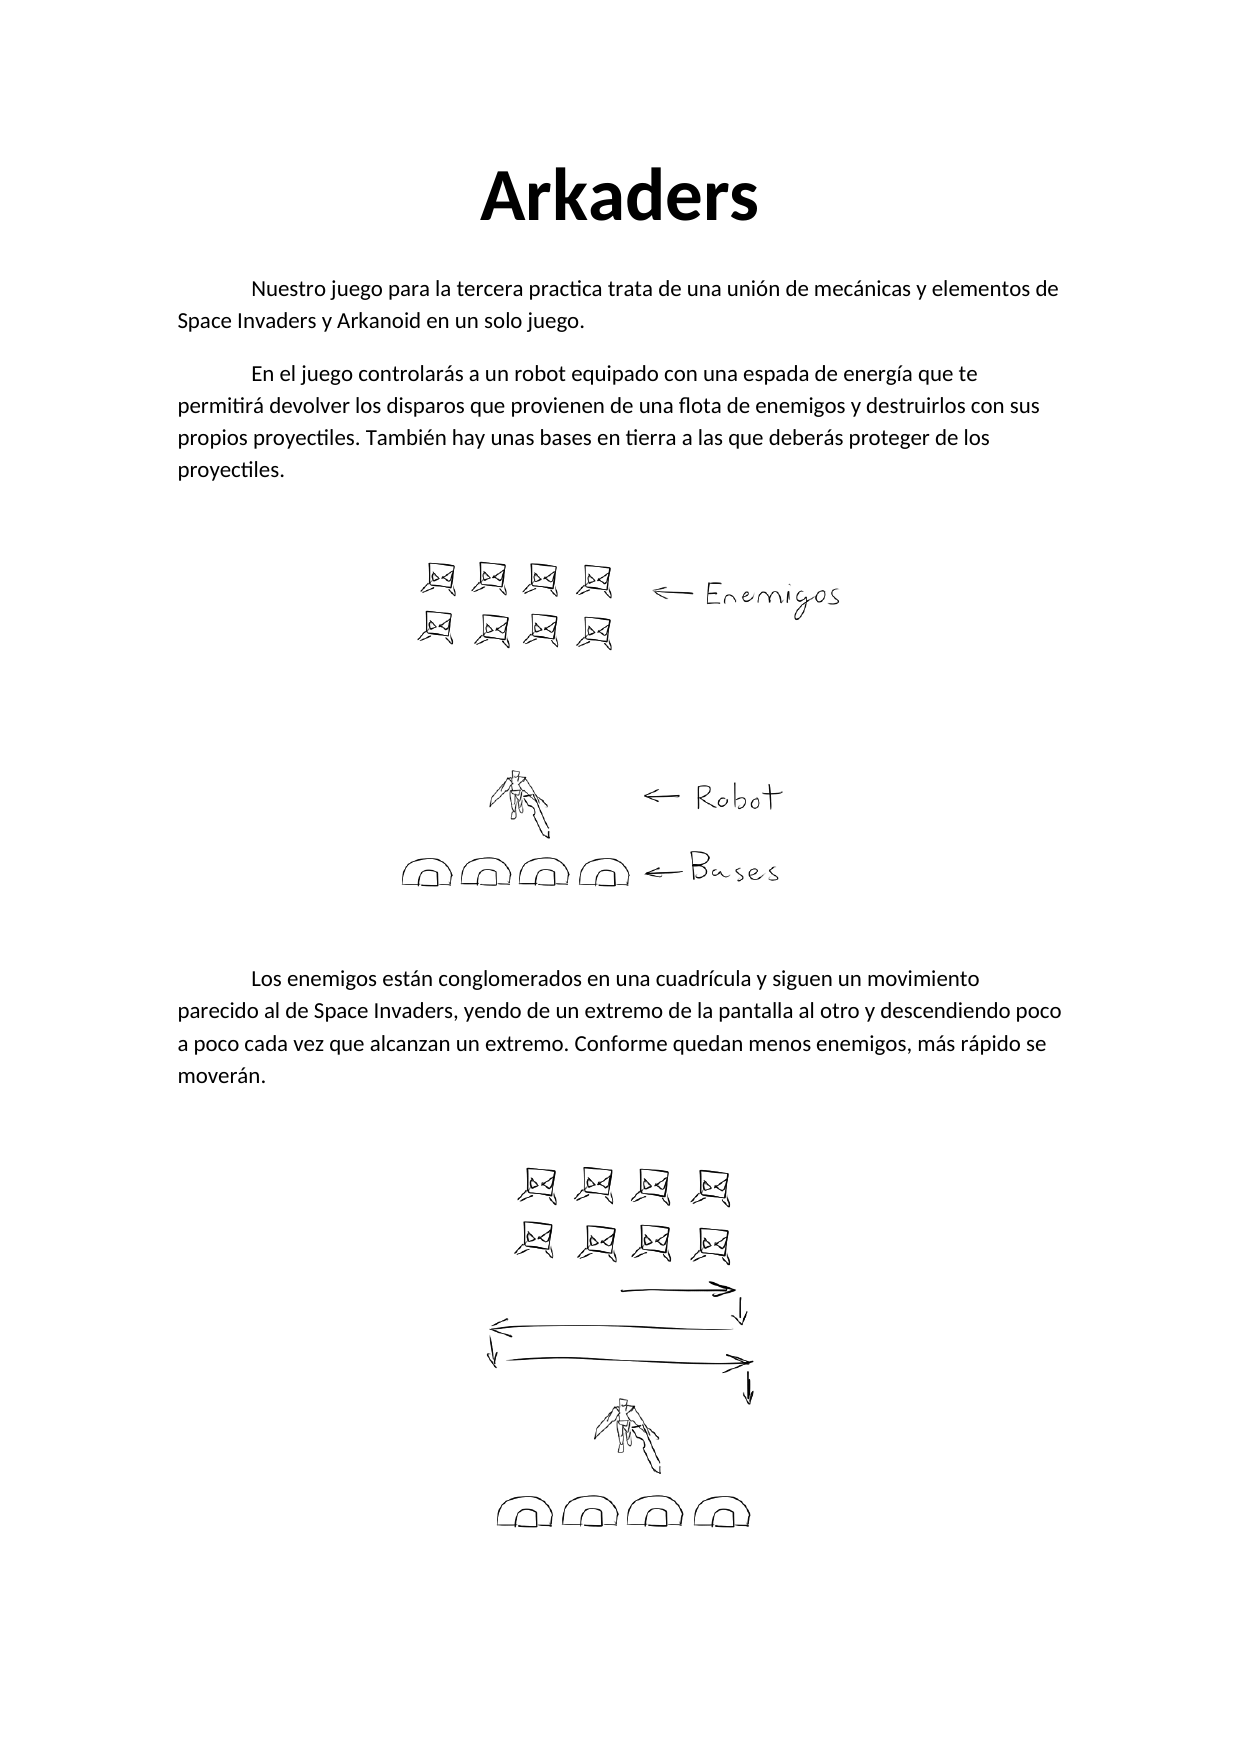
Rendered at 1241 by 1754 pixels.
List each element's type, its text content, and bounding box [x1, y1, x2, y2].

picture [400, 561, 840, 887]
text Nuestro juego para la tercera practica trata de una unión de mecánicas y elementos de Space Invaders y Arkanoid en un solo juego. [177, 274, 1063, 334]
picture [486, 1167, 754, 1528]
text En el juego controlarás a un robot equipado con una espada de energía que te permitirá devolver los disparos que provienen de una flota de enemigos y destruirlos con sus propios proyectiles. También hay unas bases en tierra a las que deberás proteger de los proyectiles. [177, 359, 1063, 483]
text Arkaders [177, 148, 1063, 239]
text Los enemigos están conglomerados en una cuadrícula y siguen un movimiento parecido al de Space Invaders, yendo de un extremo de la pantalla al otro y descendiendo poco a poco cada vez que alcanzan un extremo. Conforme quedan menos enemigos, más rápido se moverán. [177, 964, 1063, 1089]
